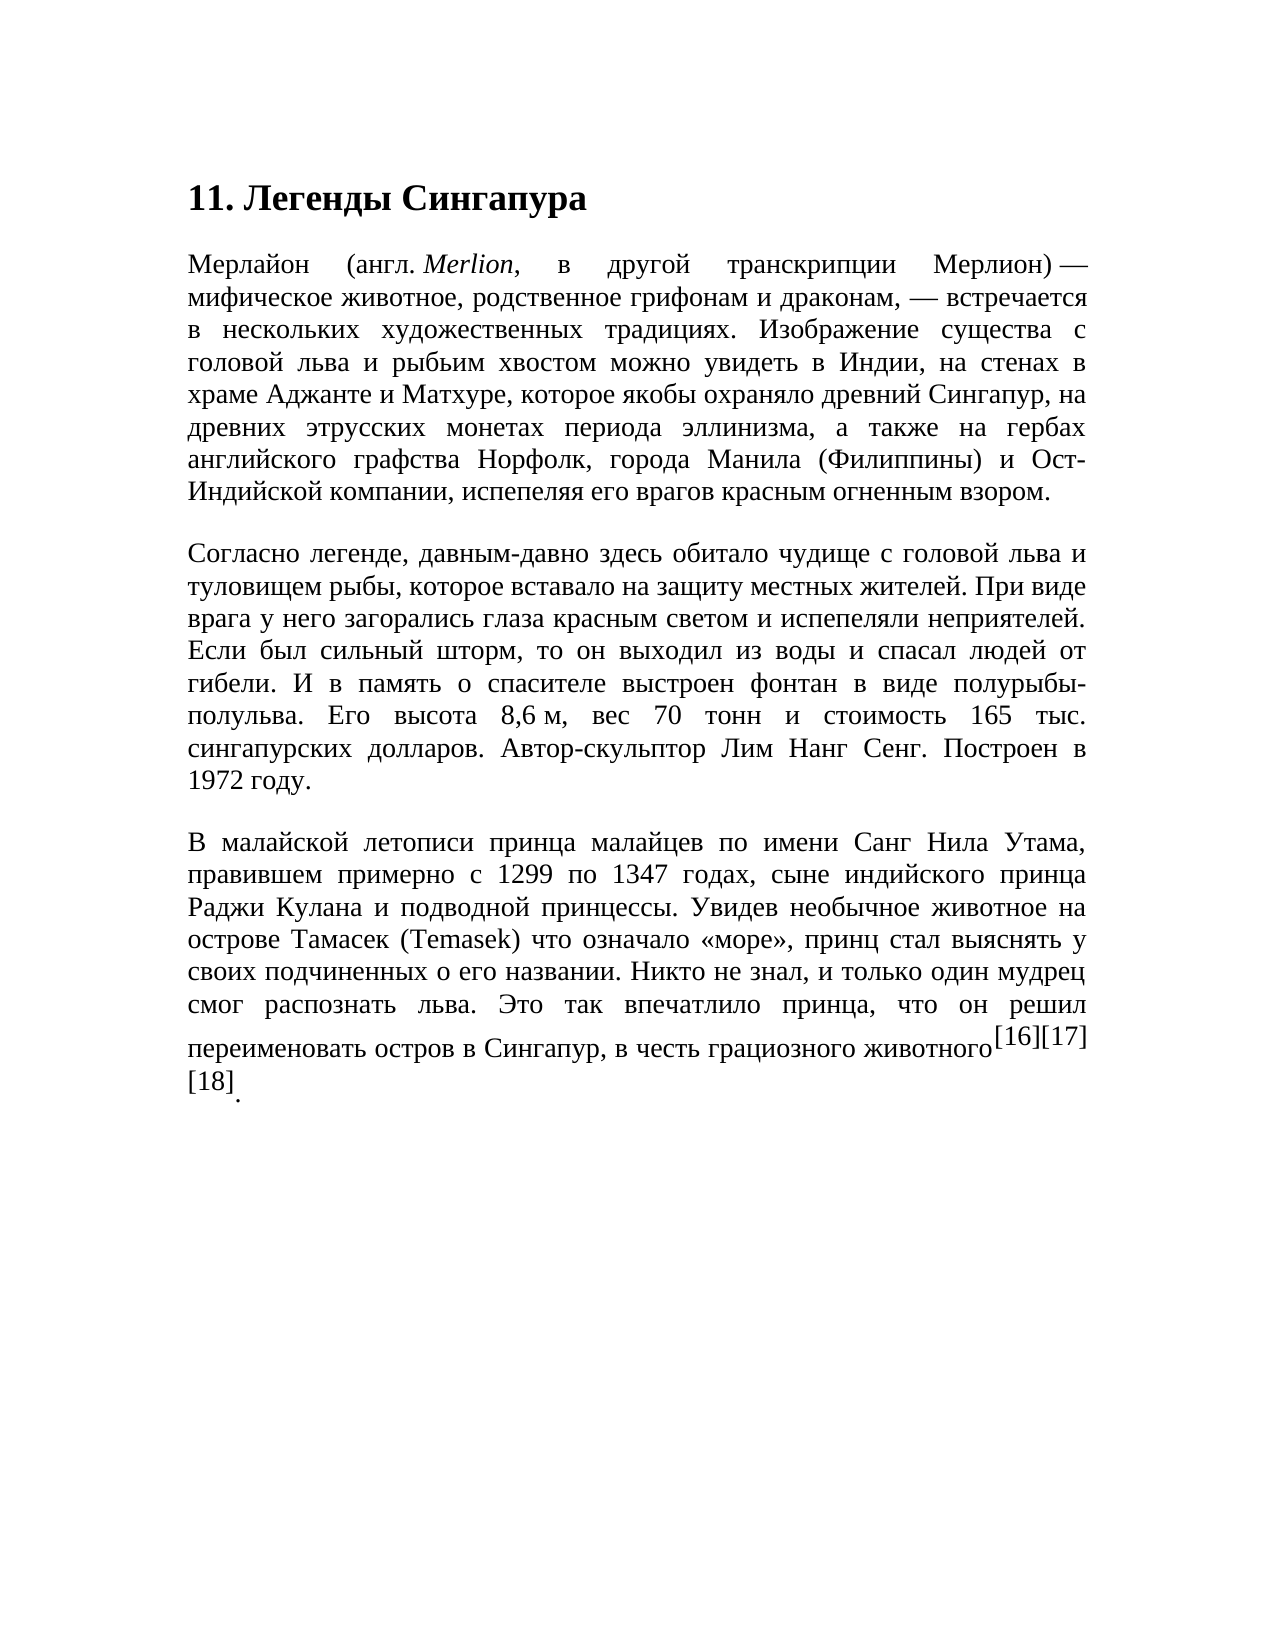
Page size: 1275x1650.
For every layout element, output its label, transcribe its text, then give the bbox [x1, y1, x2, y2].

text Мерлайон (англ. Merlion, в другой транскрипции Мерлион) — мифическое животное, родственное грифонам и драконам, — встречается в нескольких художественных традициях. Изображение существа с головой льва и рыбьим хвостом можно увидеть в Индии, на стенах в храме Аджанте и Матхуре, которое якобы охраняло древний Сингапур, на древних этрусских монетах периода эллинизма, а также на гербах английского графства Норфолк, города Манила (Филиппины) и Ост-Индийской компании, испепеляя его врагов красным огненным взором. [187, 248, 1087, 507]
text Согласно легенде, давным-давно здесь обитало чудище с головой льва и туловищем рыбы, которое вставало на защиту местных жителей. При виде врага у него загорались глаза красным светом и испепеляли неприятелей. Если был сильный шторм, то он выходил из воды и спасал людей от гибели. И в память о спасителе выстроен фонтан в виде полурыбы-полульва. Его высота 8,6 м, вес 70 тонн и стоимость 165 тыс. сингапурских долларов. Автор-скульптор Лим Нанг Сенг. Построен в 1972 году. [187, 536, 1087, 795]
subtitle 11. Легенды Сингапура [187, 175, 1087, 218]
text В малайской летописи принца малайцев по имени Санг Нила Утама, правившем примерно с 1299 по 1347 годах, сыне индийского принца Раджи Кулана и подводной принцессы. Увидев необычное животное на острове Тамасек (Temasek) что означало «море», принц стал выяснять у своих подчиненных о его названии. Никто не знал, и только один мудрец смог распознать льва. Это так впечатлило принца, что он решил переименовать остров в Сингапур, в честь грациозного животного[16][17][18]. [187, 825, 1087, 1108]
